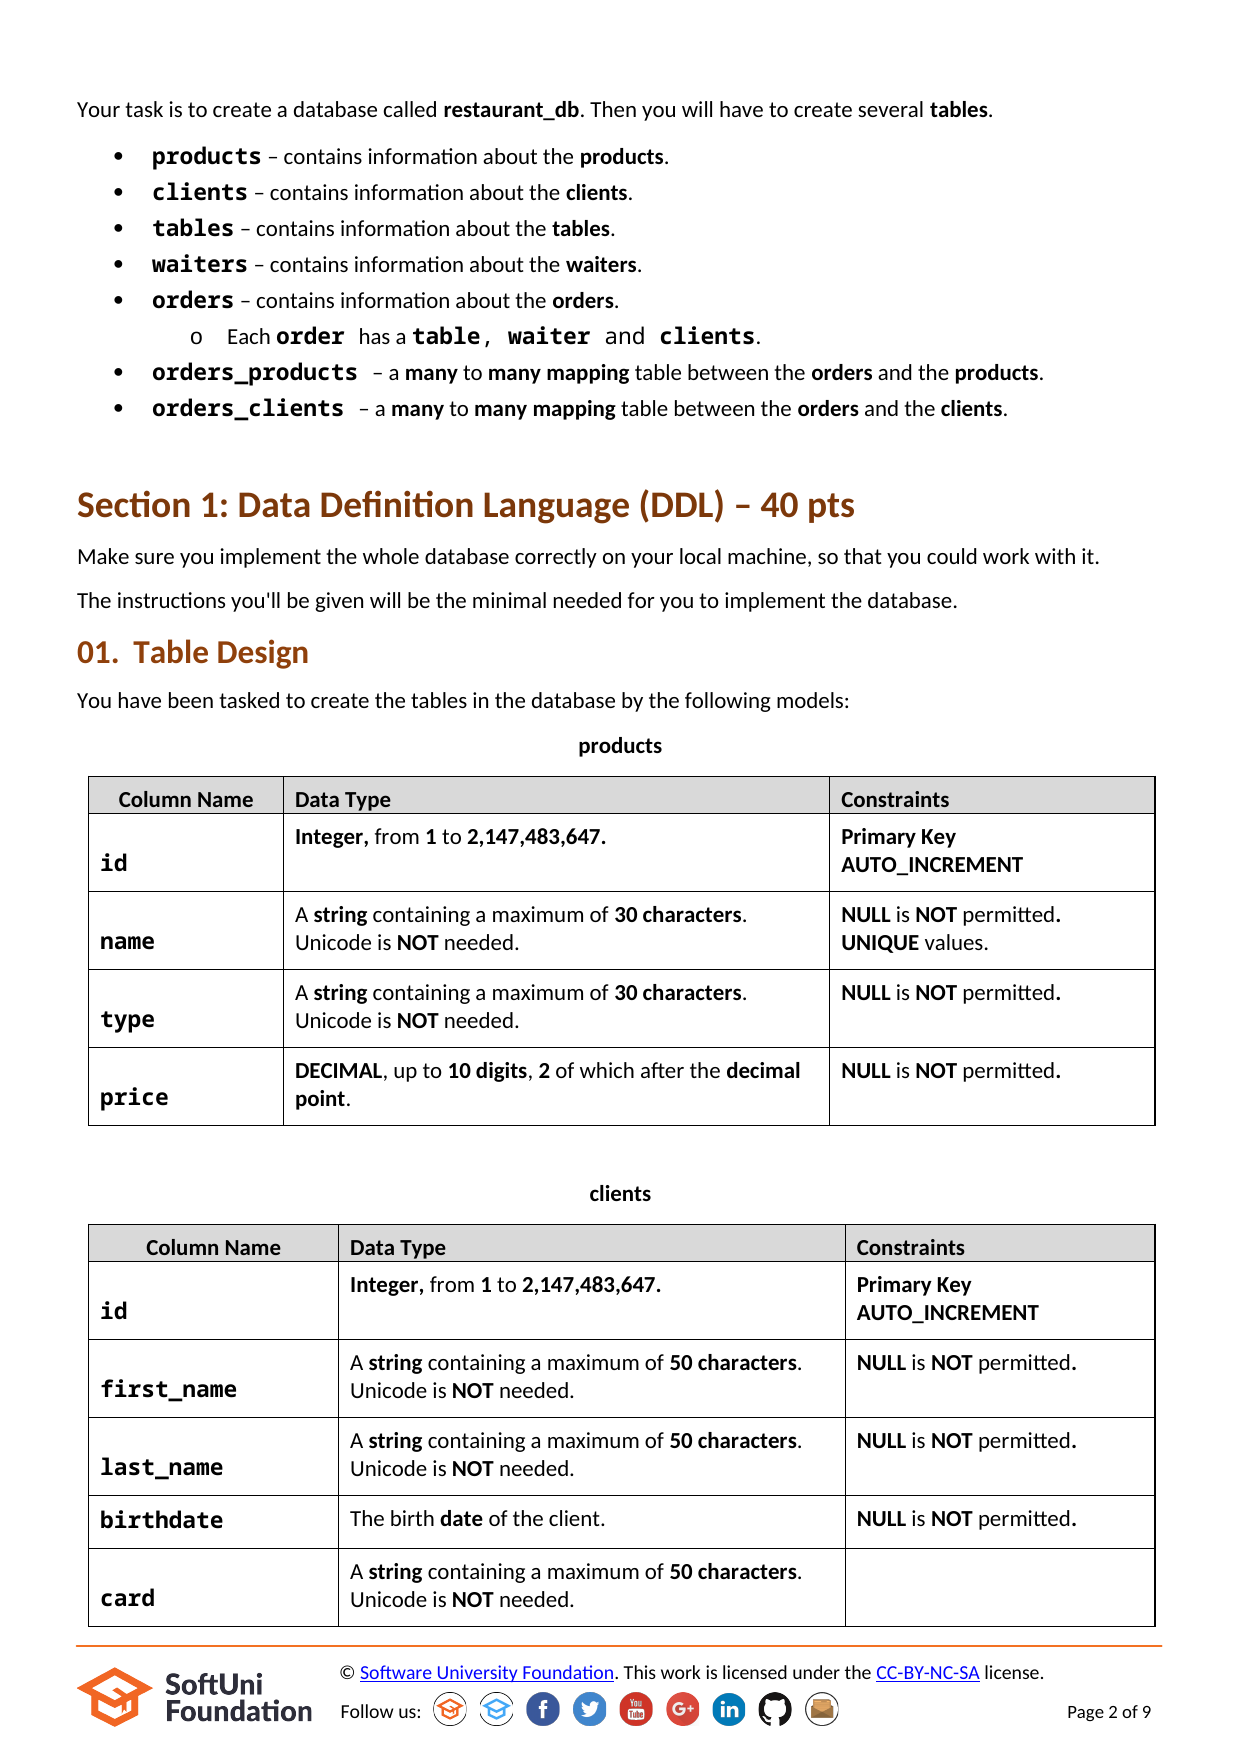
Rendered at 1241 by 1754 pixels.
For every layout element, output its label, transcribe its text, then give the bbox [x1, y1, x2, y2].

picture [805, 1692, 839, 1726]
table_cell name [89, 892, 283, 969]
table_cell A string containing a maximum of 30 characters. Unicode is NOT needed. [284, 970, 829, 1047]
table_cell id [89, 1262, 338, 1339]
table_header Data Type [284, 777, 829, 813]
text You have been tasked to create the tables in the database by the following models: [77, 686, 1163, 714]
picture [573, 1692, 607, 1726]
table_cell DECIMAL, up to 10 digits, 2 of which after the decimal point. [284, 1048, 829, 1125]
table_header Column Name [89, 777, 283, 813]
table_cell A string containing a maximum of 30 characters. Unicode is NOT needed. [284, 892, 829, 969]
table_cell NULL is NOT permitted. [846, 1496, 1154, 1548]
table_cell NULL is NOT permitted. UNIQUE values. [830, 892, 1154, 969]
picture [76, 1667, 312, 1727]
picture [736, 1716, 746, 1726]
picture [619, 1692, 653, 1726]
table_header Constraints [846, 1225, 1154, 1261]
text Make sure you implement the whole database correctly on your local machine, so that you could work with it. [77, 542, 1163, 570]
table_cell first_name [89, 1340, 338, 1417]
table_cell price [89, 1048, 283, 1125]
subtitle Section 1: Data Definition Language (DDL) – 40 pts [77, 481, 1163, 527]
picture [727, 1707, 738, 1717]
table_header Data Type [339, 1225, 845, 1261]
table_cell Integer, from 1 to 2,147,483,647. [284, 814, 829, 891]
list orders – contains information about the orders. [114, 284, 1163, 315]
table_header Column Name [89, 1225, 338, 1261]
text products [77, 731, 1163, 759]
table_cell NULL is NOT permitted. [846, 1340, 1154, 1417]
table_cell A string containing a maximum of 50 characters. Unicode is NOT needed. [339, 1340, 845, 1417]
list products – contains information about the products. [114, 140, 1163, 171]
table_cell The birth date of the client. [339, 1496, 845, 1548]
subtitle Table Design [77, 631, 1163, 672]
table_cell Primary Key AUTO_INCREMENT [830, 814, 1154, 891]
picture [480, 1692, 513, 1726]
table_cell A string containing a maximum of 50 characters. Unicode is NOT needed. [339, 1418, 845, 1494]
text The instructions you'll be given will be the minimal needed for you to implement the database. [77, 586, 1163, 614]
picture [712, 1693, 722, 1703]
list orders_clients – a many to many mapping table between the orders and the clients. [114, 392, 1163, 423]
picture [666, 1692, 700, 1726]
picture [712, 1716, 722, 1726]
table_cell Integer, from 1 to 2,147,483,647. [339, 1262, 845, 1339]
table_cell NULL is NOT permitted. [830, 1048, 1154, 1125]
picture [736, 1693, 746, 1703]
list waiters – contains information about the waiters. [114, 248, 1163, 279]
list tables – contains information about the tables. [114, 212, 1163, 243]
picture [758, 1692, 792, 1726]
picture [526, 1692, 560, 1726]
list clients – contains information about the clients. [114, 176, 1163, 207]
table_cell Primary Key AUTO_INCREMENT [846, 1262, 1154, 1339]
table_cell last_name [89, 1418, 338, 1494]
table_cell NULL is NOT permitted. [846, 1418, 1154, 1494]
list Each order has a table, waiter and clients. [189, 320, 1163, 351]
list orders_products – a many to many mapping table between the orders and the products. [114, 356, 1163, 387]
table_cell id [89, 814, 283, 891]
text clients [77, 1179, 1163, 1207]
table_cell A string containing a maximum of 50 characters. Unicode is NOT needed. [339, 1549, 845, 1626]
table_cell card [89, 1549, 338, 1626]
text Your task is to create a database called restaurant_db. Then you will have to create several tables. [77, 95, 1163, 123]
table_cell NULL is NOT permitted. [830, 970, 1154, 1047]
table_cell birthdate [89, 1496, 338, 1548]
table_cell type [89, 970, 283, 1047]
picture [433, 1692, 467, 1726]
table_header Constraints [830, 777, 1154, 813]
table_cell [846, 1549, 1154, 1626]
